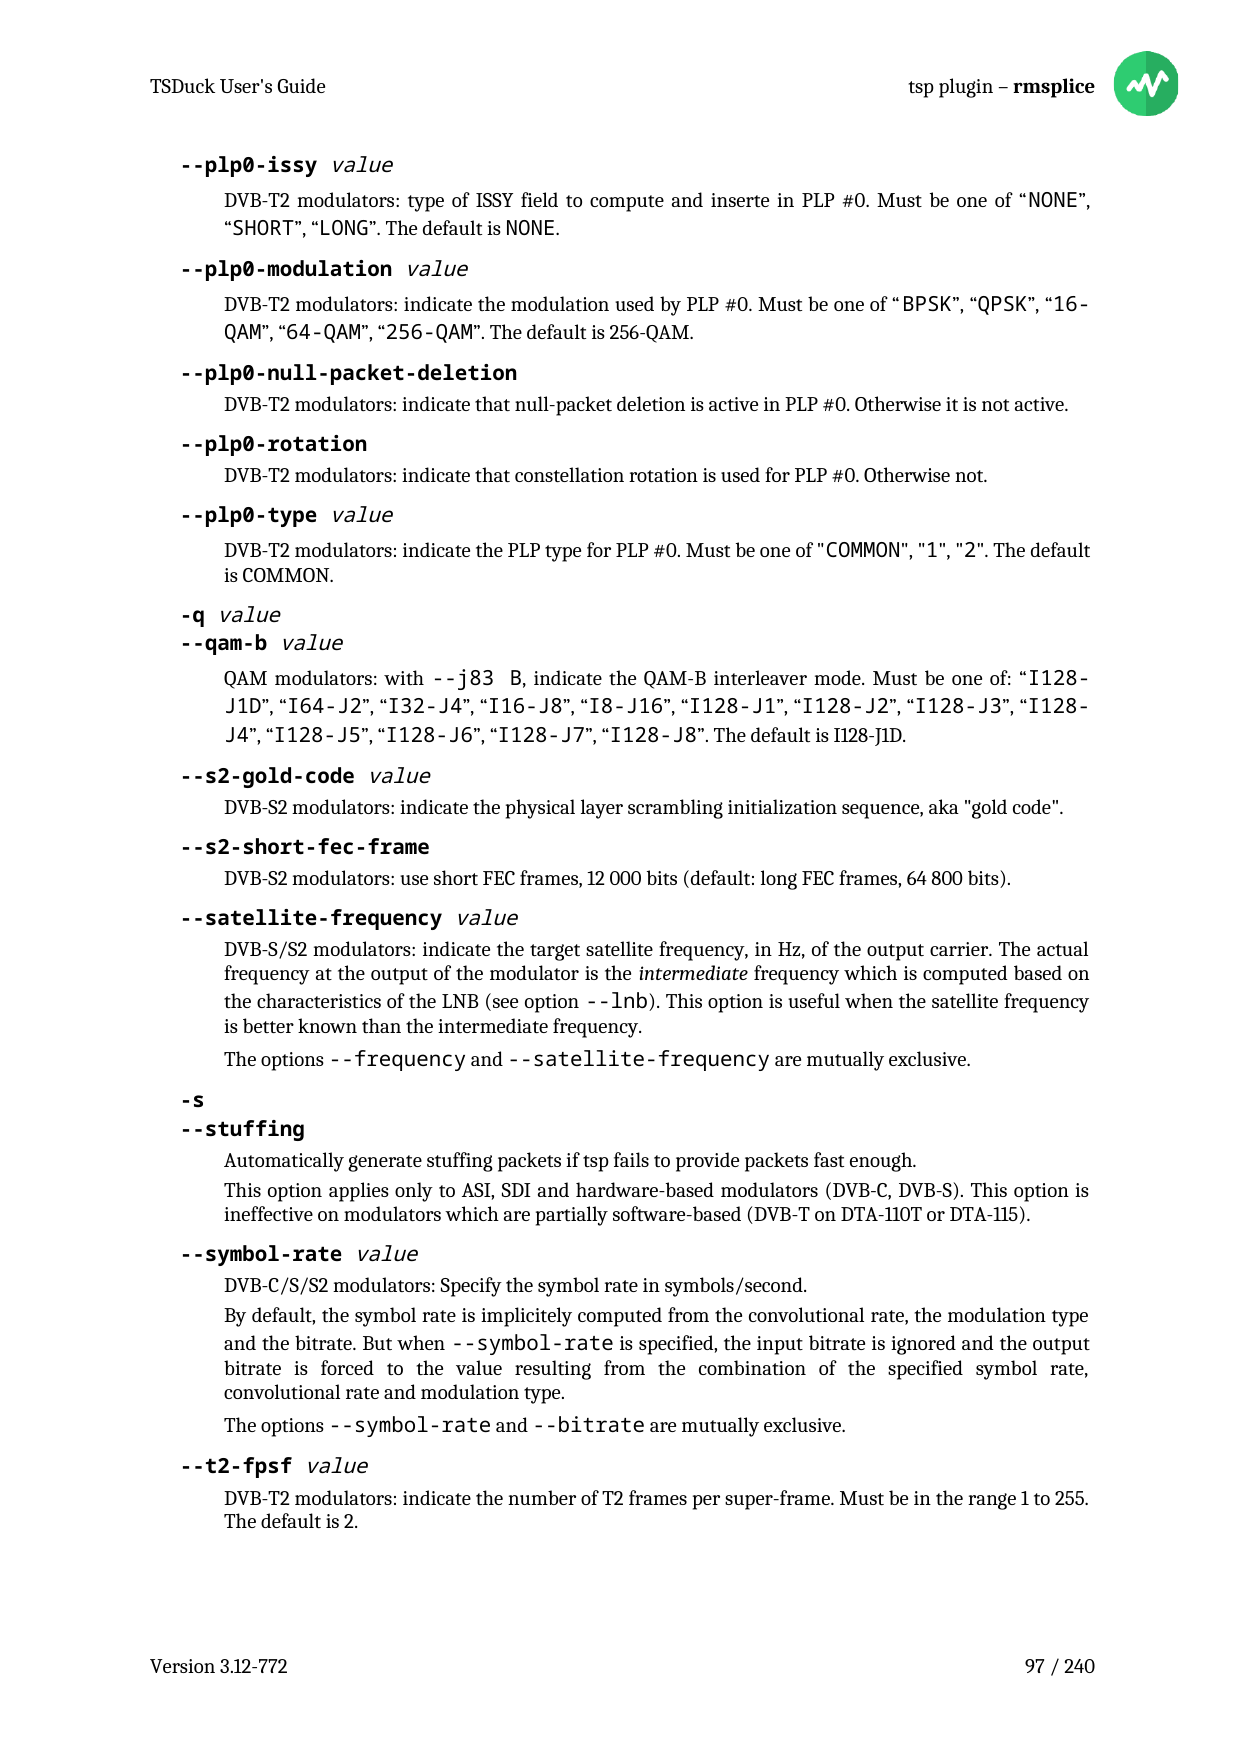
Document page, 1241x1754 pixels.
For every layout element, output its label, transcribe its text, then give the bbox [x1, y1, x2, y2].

text DVB-S2 modulators: indicate the physical layer scrambling initialization sequence, aka "gold code". [224, 796, 1090, 819]
text --s2-short-fec-frame [179, 832, 1090, 861]
text --plp0-rotation [179, 429, 1090, 458]
text --plp0-null-packet-deletion [179, 358, 1090, 387]
text DVB-C/S/S2 modulators: Specify the symbol rate in symbols/second. [224, 1274, 1090, 1298]
text DVB-S2 modulators: use short FEC frames, 12 000 bits (default: long FEC frames, 64 800 bits). [224, 867, 1090, 891]
text --satellite-frequency value [179, 903, 1090, 932]
text QAM modulators: with --j83 B, indicate the QAM-B interleaver mode. Must be one of: “I128-J1D”, “I64-J2”, “I32-J4”, “I16-J8”, “I8-J16”, “I128-J1”, “I128-J2”, “I128-J3”, “I128-J4”, “I128-J5”, “I128-J6”, “I128-J7”, “I128-J8”. The default is I128-J1D. [224, 663, 1090, 748]
text --symbol-rate value [179, 1239, 1090, 1268]
text --plp0-modulation value [179, 254, 1090, 282]
text Automatically generate stuffing packets if tsp fails to provide packets fast enough. [224, 1148, 1090, 1172]
text DVB-T2 modulators: indicate that null-packet deletion is active in PLP #0. Otherwise it is not active. [224, 393, 1090, 417]
text DVB-T2 modulators: indicate the modulation used by PLP #0. Must be one of “BPSK”, “QPSK”, “16-QAM”, “64-QAM”, “256-QAM”. The default is 256-QAM. [224, 289, 1090, 346]
text -s --stuffing [179, 1085, 1090, 1142]
text The options --frequency and --satellite-frequency are mutually exclusive. [224, 1044, 1090, 1073]
picture [1113, 51, 1179, 116]
text --s2-gold-code value [179, 761, 1090, 789]
text --plp0-type value [179, 500, 1090, 529]
text -q value --qam-b value [179, 600, 1090, 657]
text --plp0-issy value [179, 150, 1090, 178]
text --t2-fpsf value [179, 1452, 1090, 1480]
text The options --symbol-rate and --bitrate are mutually exclusive. [224, 1411, 1090, 1439]
text DVB-T2 modulators: indicate the number of T2 frames per super-frame. Must be in the range 1 to 255. The default is 2. [224, 1486, 1090, 1534]
text By default, the symbol rate is implicitely computed from the convolutional rate, the modulation type and the bitrate. But when --symbol-rate is specified, the input bitrate is ignored and the output bitrate is forced to the value resulting from the combination of the specified symbol rate, convolutional rate and modulation type. [224, 1304, 1090, 1404]
text DVB-T2 modulators: indicate that constellation rotation is used for PLP #0. Otherwise not. [224, 464, 1090, 488]
text DVB-T2 modulators: indicate the PLP type for PLP #0. Must be one of "COMMON", "1", "2". The default is COMMON. [224, 535, 1090, 587]
text This option applies only to ASI, SDI and hardware-based modulators (DVB-C, DVB-S). This option is ineffective on modulators which are partially software-based (DVB-T on DTA-110T or DTA-115). [224, 1179, 1090, 1227]
text DVB-S/S2 modulators: indicate the target satellite frequency, in Hz, of the output carrier. The actual frequency at the output of the modulator is the intermediate frequency which is computed based on the characteristics of the LNB (see option --lnb). This option is useful when the satellite frequency is better known than the intermediate frequency. [224, 938, 1090, 1038]
text DVB-T2 modulators: type of ISSY field to compute and inserte in PLP #0. Must be one of “NONE”, “SHORT”, “LONG”. The default is NONE. [224, 185, 1090, 242]
